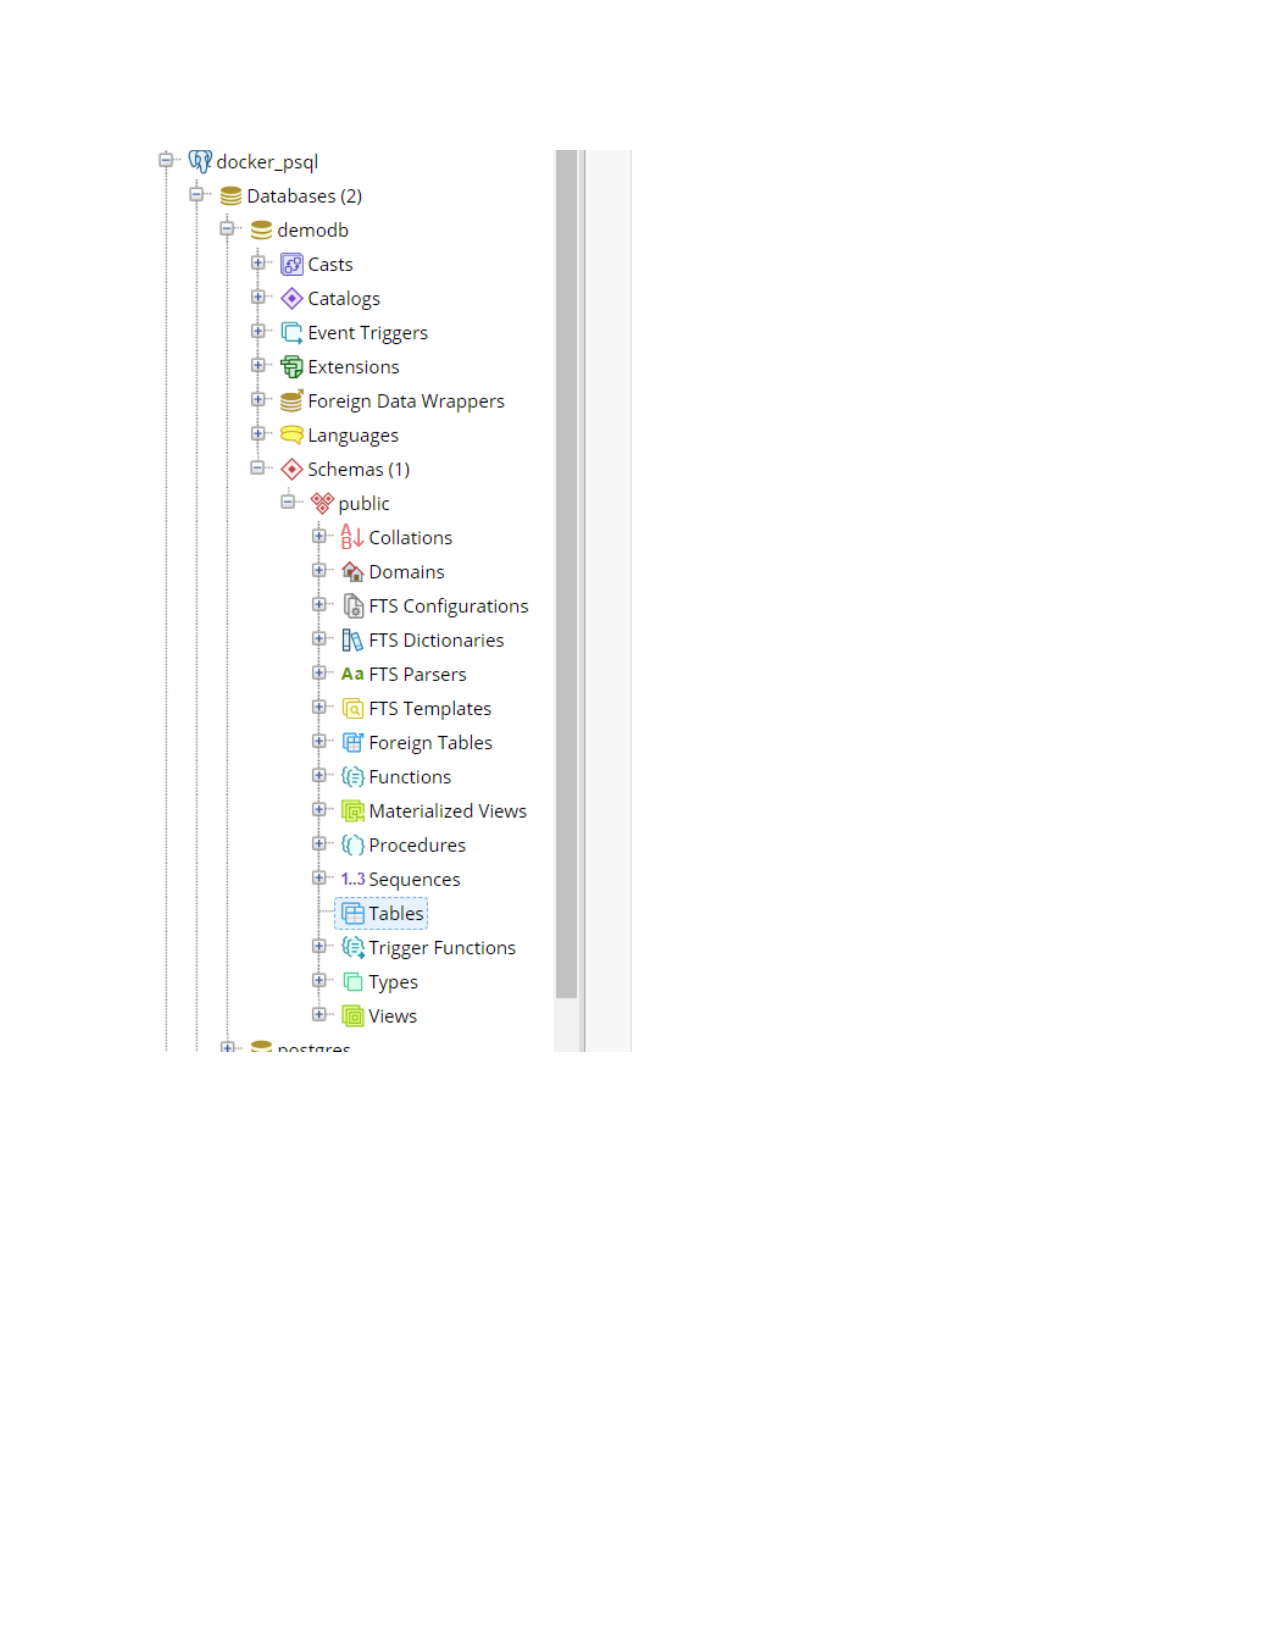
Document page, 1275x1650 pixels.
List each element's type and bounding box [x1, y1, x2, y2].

picture [150, 150, 1125, 1052]
